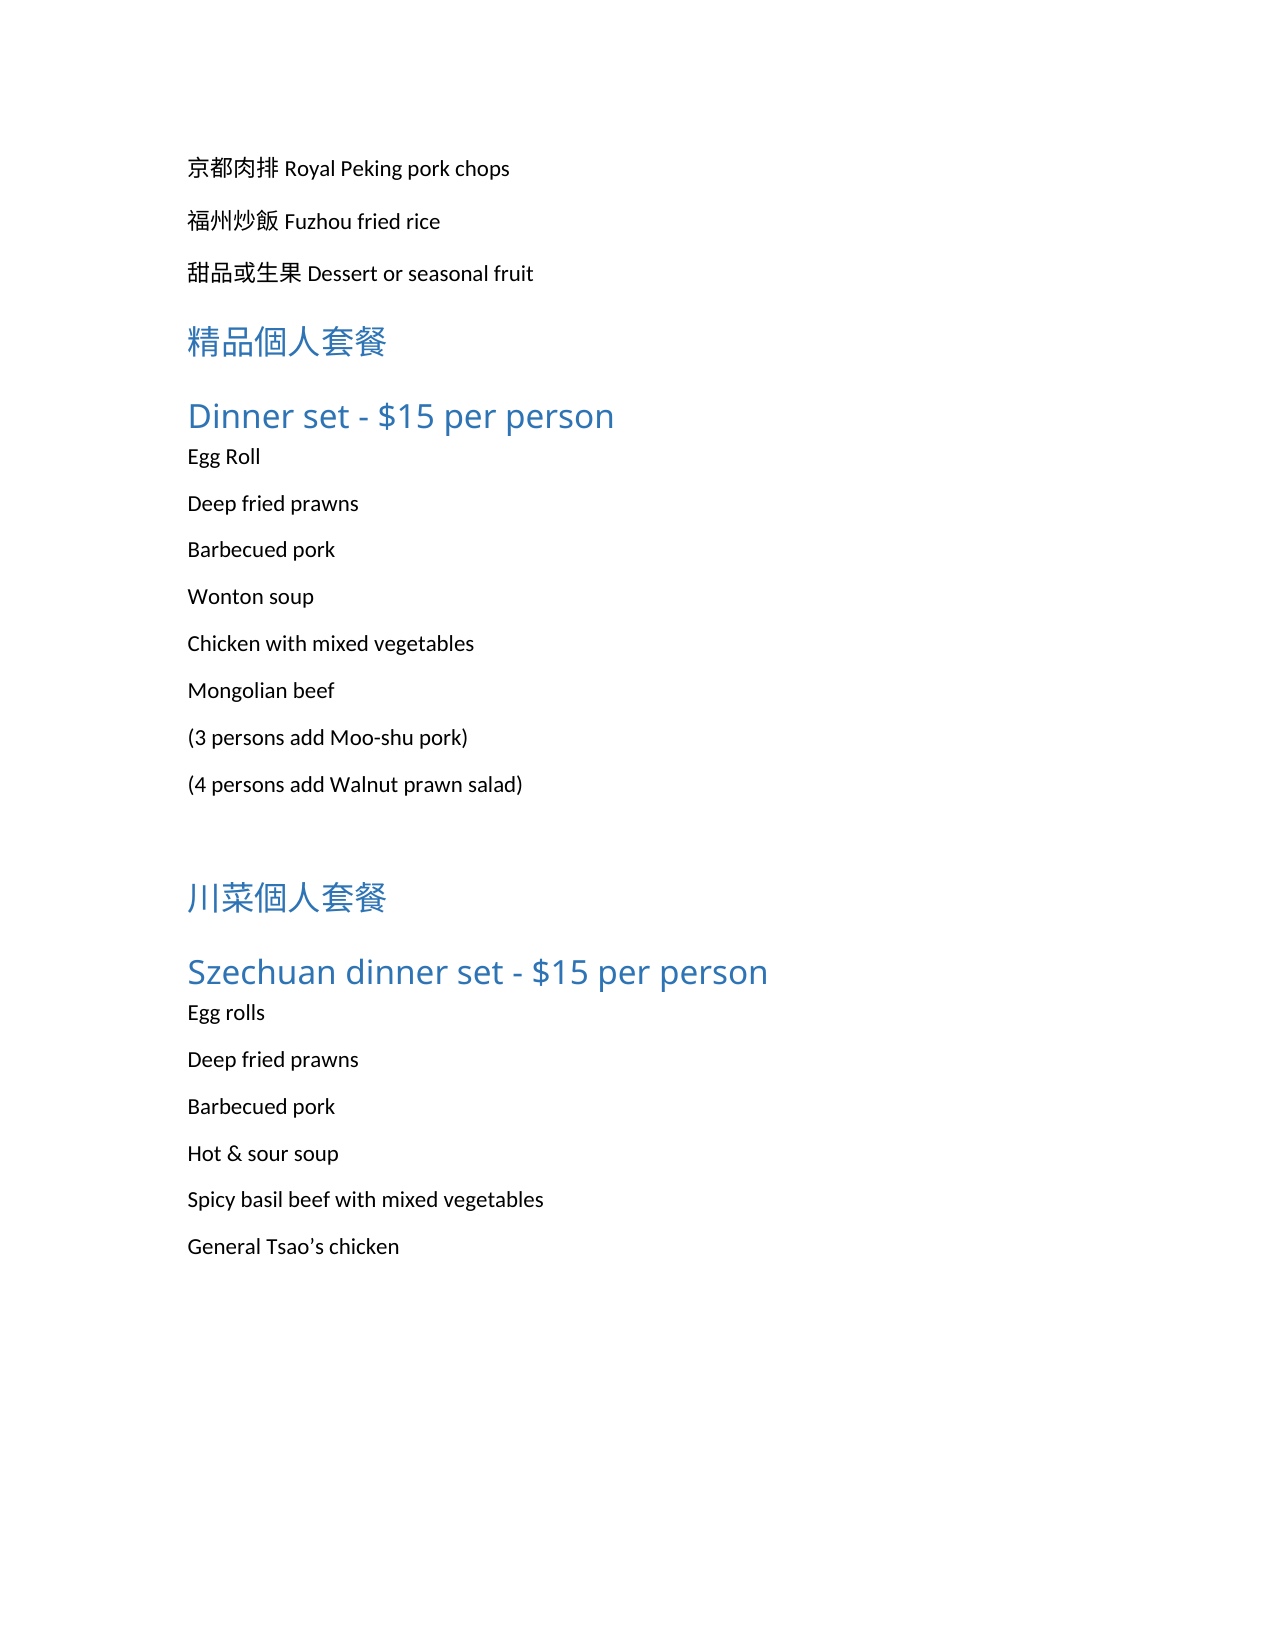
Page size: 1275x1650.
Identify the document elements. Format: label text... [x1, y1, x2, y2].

subtitle 川菜個人套餐 [187, 872, 1087, 920]
text Deep fried prawns [187, 1045, 1087, 1073]
text (4 persons add Walnut prawn salad) [187, 770, 1087, 798]
text Barbecued pork [187, 1092, 1087, 1120]
subtitle Dinner set - $15 per person [187, 393, 1087, 438]
text Barbecued pork [187, 536, 1087, 564]
text Wonton soup [187, 582, 1087, 611]
text Mongolian beef [187, 676, 1087, 704]
subtitle 精品個人套餐 [187, 316, 1087, 364]
text Egg Roll [187, 442, 1087, 470]
text Deep fried prawns [187, 489, 1087, 517]
text 福州炒飯 Fuzhou fried rice [187, 202, 1087, 236]
text Spicy basil beef with mixed vegetables [187, 1186, 1087, 1214]
subtitle Szechuan dinner set - $15 per person [187, 949, 1087, 994]
text Egg rolls [187, 998, 1087, 1026]
text 京都肉排 Royal Peking pork chops [187, 150, 1087, 183]
text 甜品或生果 Dessert or seasonal fruit [187, 255, 1087, 288]
text Chicken with mixed vegetables [187, 629, 1087, 657]
text (3 persons add Moo-shu pork) [187, 723, 1087, 751]
text Hot & sour soup [187, 1139, 1087, 1167]
text General Tsao’s chicken [187, 1232, 1087, 1261]
